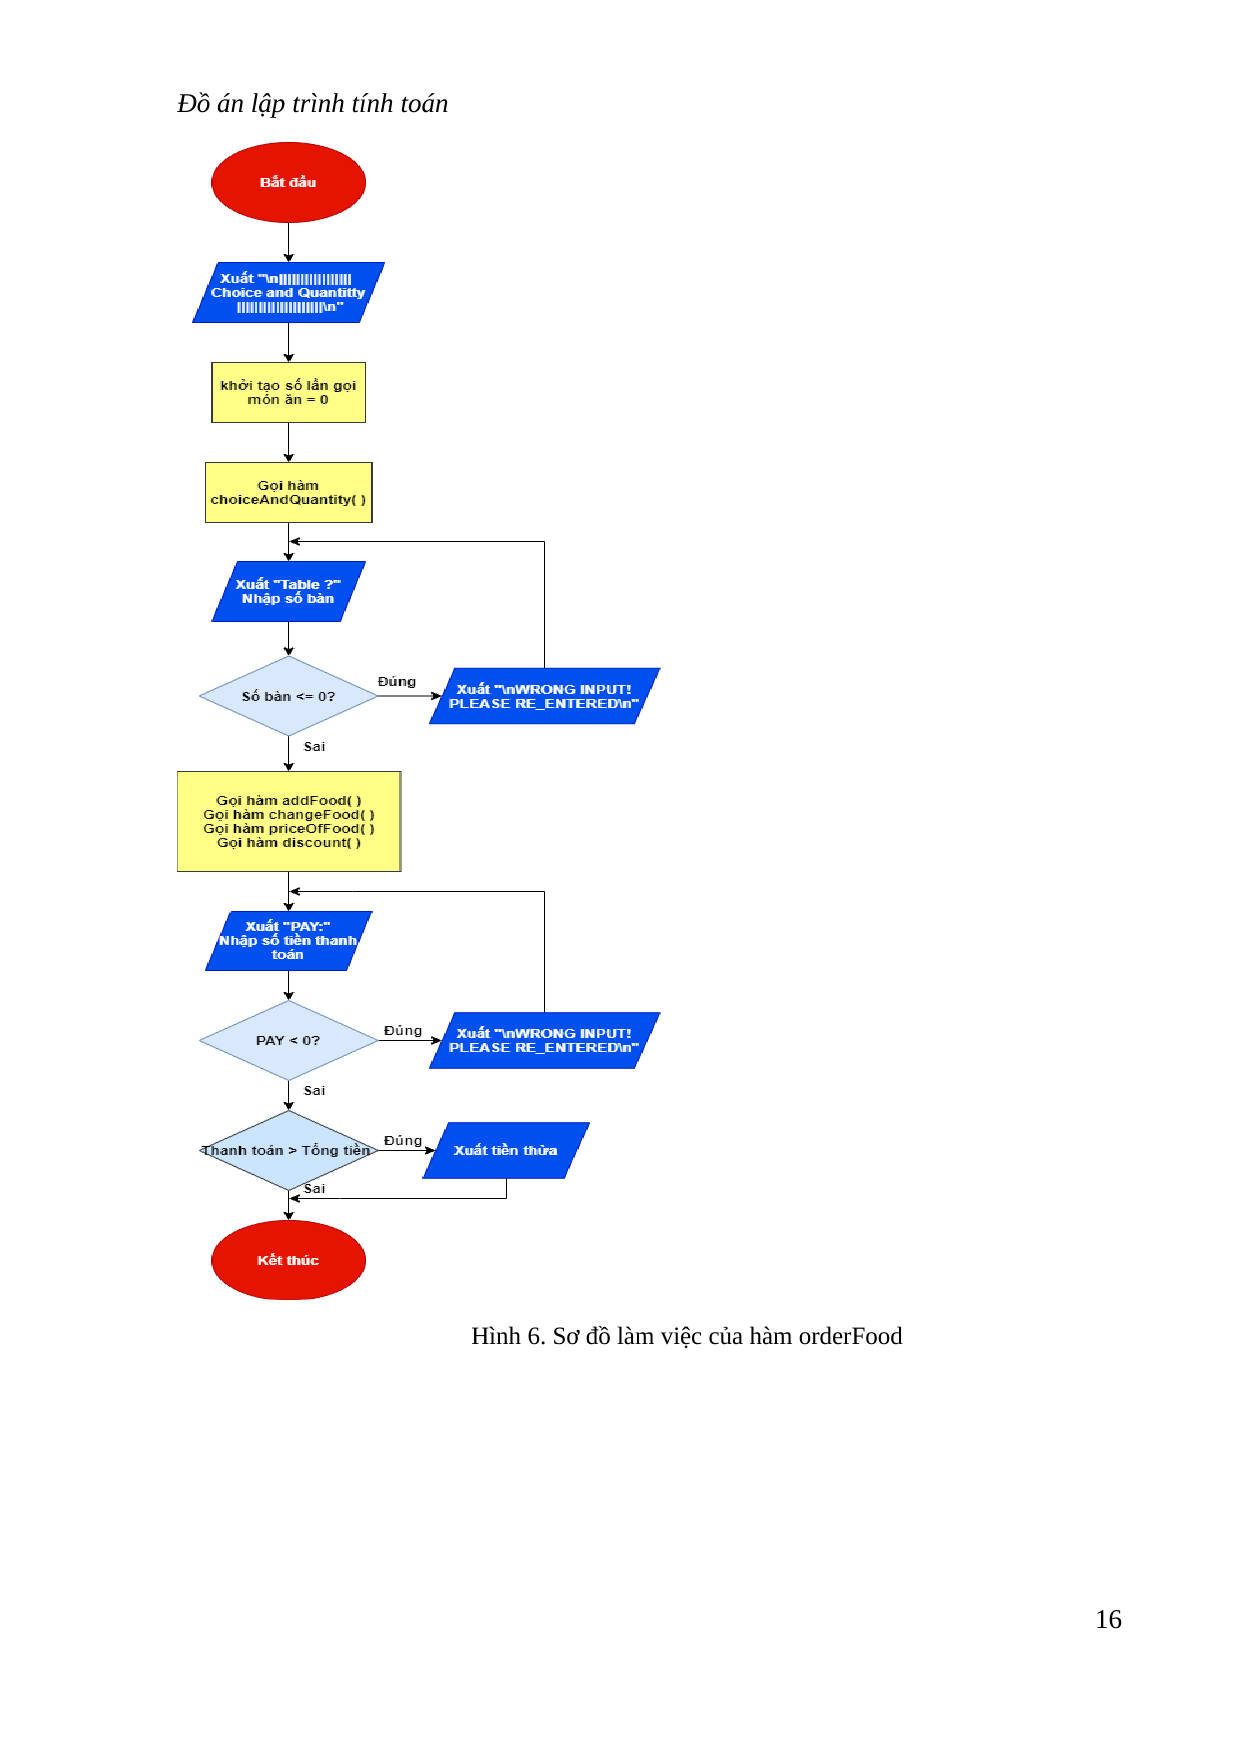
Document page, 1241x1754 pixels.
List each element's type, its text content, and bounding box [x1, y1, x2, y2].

text Hình 6. Sơ đồ làm việc của hàm orderFood [177, 1321, 1122, 1350]
picture [177, 142, 661, 1300]
